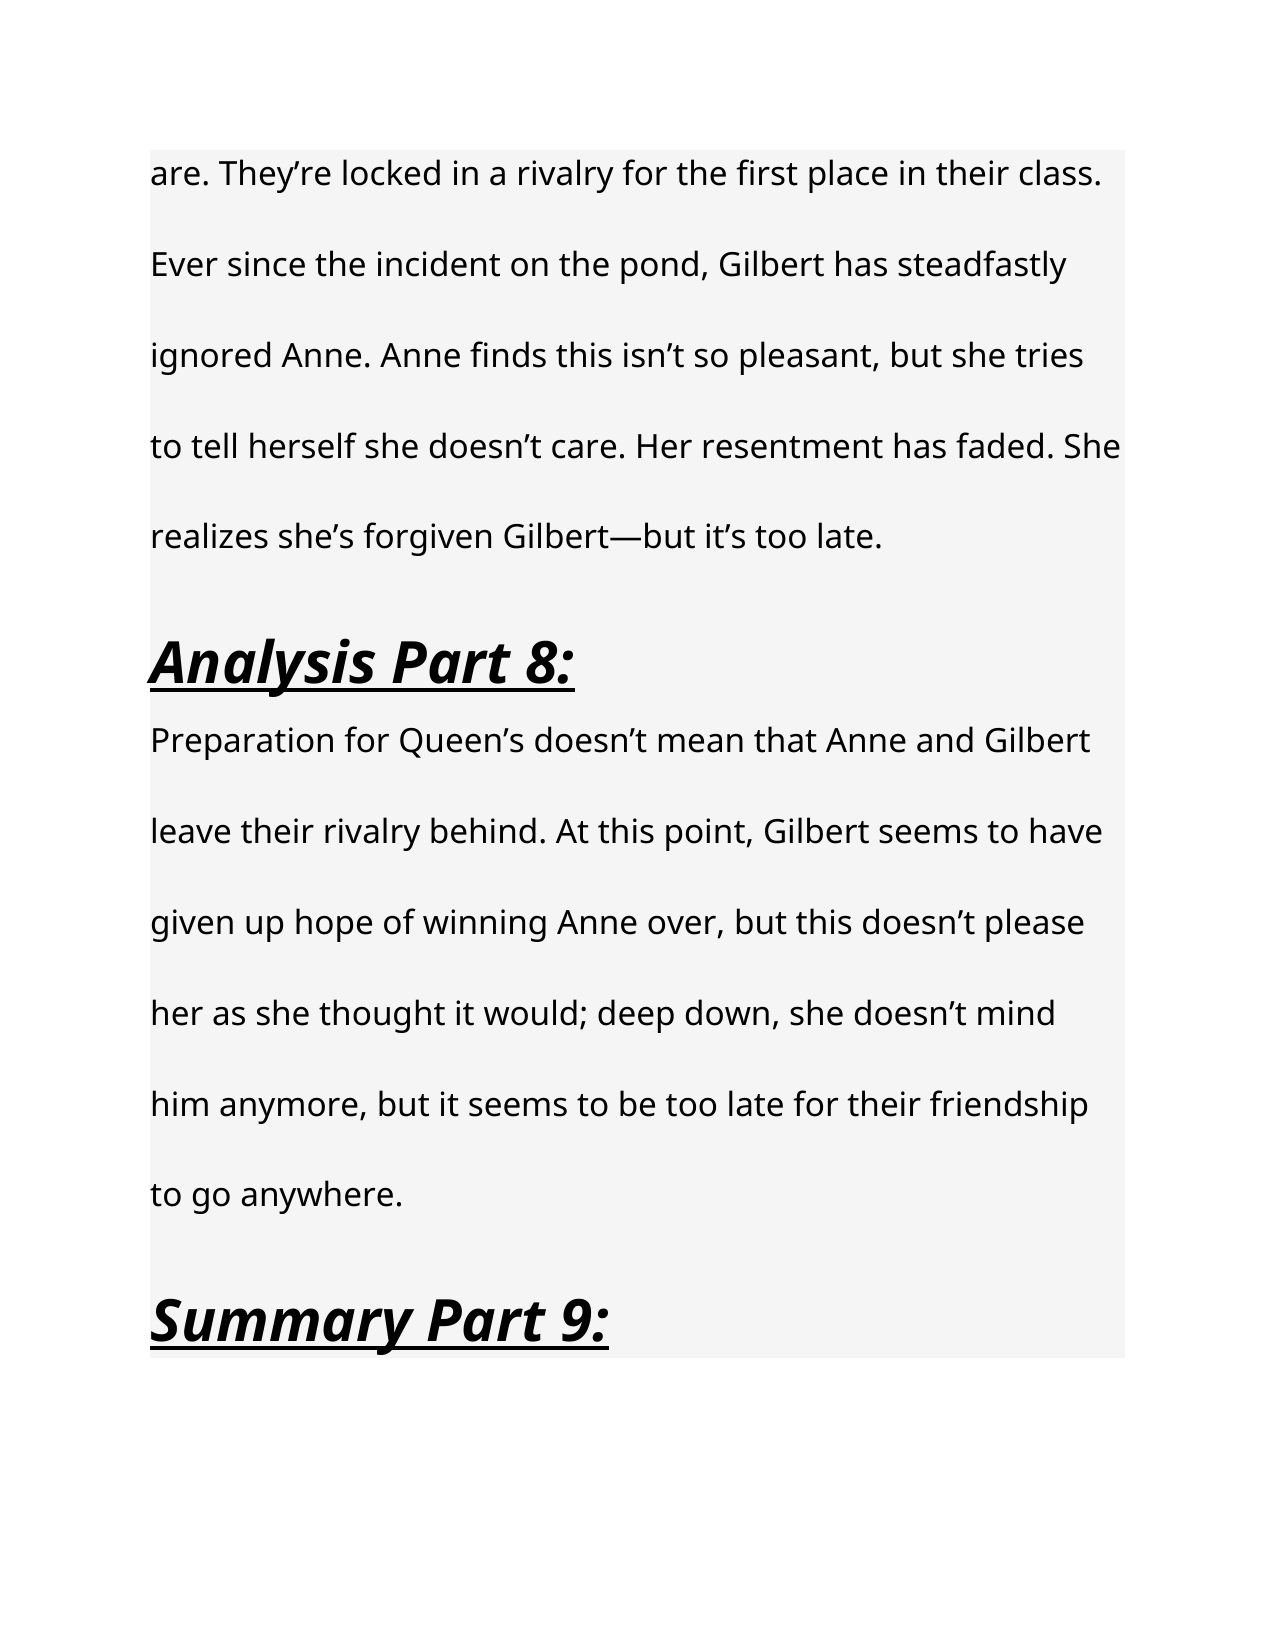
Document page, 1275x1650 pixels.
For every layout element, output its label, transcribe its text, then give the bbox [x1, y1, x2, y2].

text Analysis Part 8: [150, 621, 1125, 700]
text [150, 150, 1125, 559]
text Summary Part 9: [150, 1279, 1125, 1358]
text Preparation for Queen’s doesn’t mean that Anne and Gilbert leave their rivalry behind. At this point, Gilbert seems to have given up hope of winning Anne over, but this doesn’t please her as she thought it would; deep down, she doesn’t mind him anymore, but it seems to be too late for their friendship to go anywhere. [150, 717, 1125, 1217]
